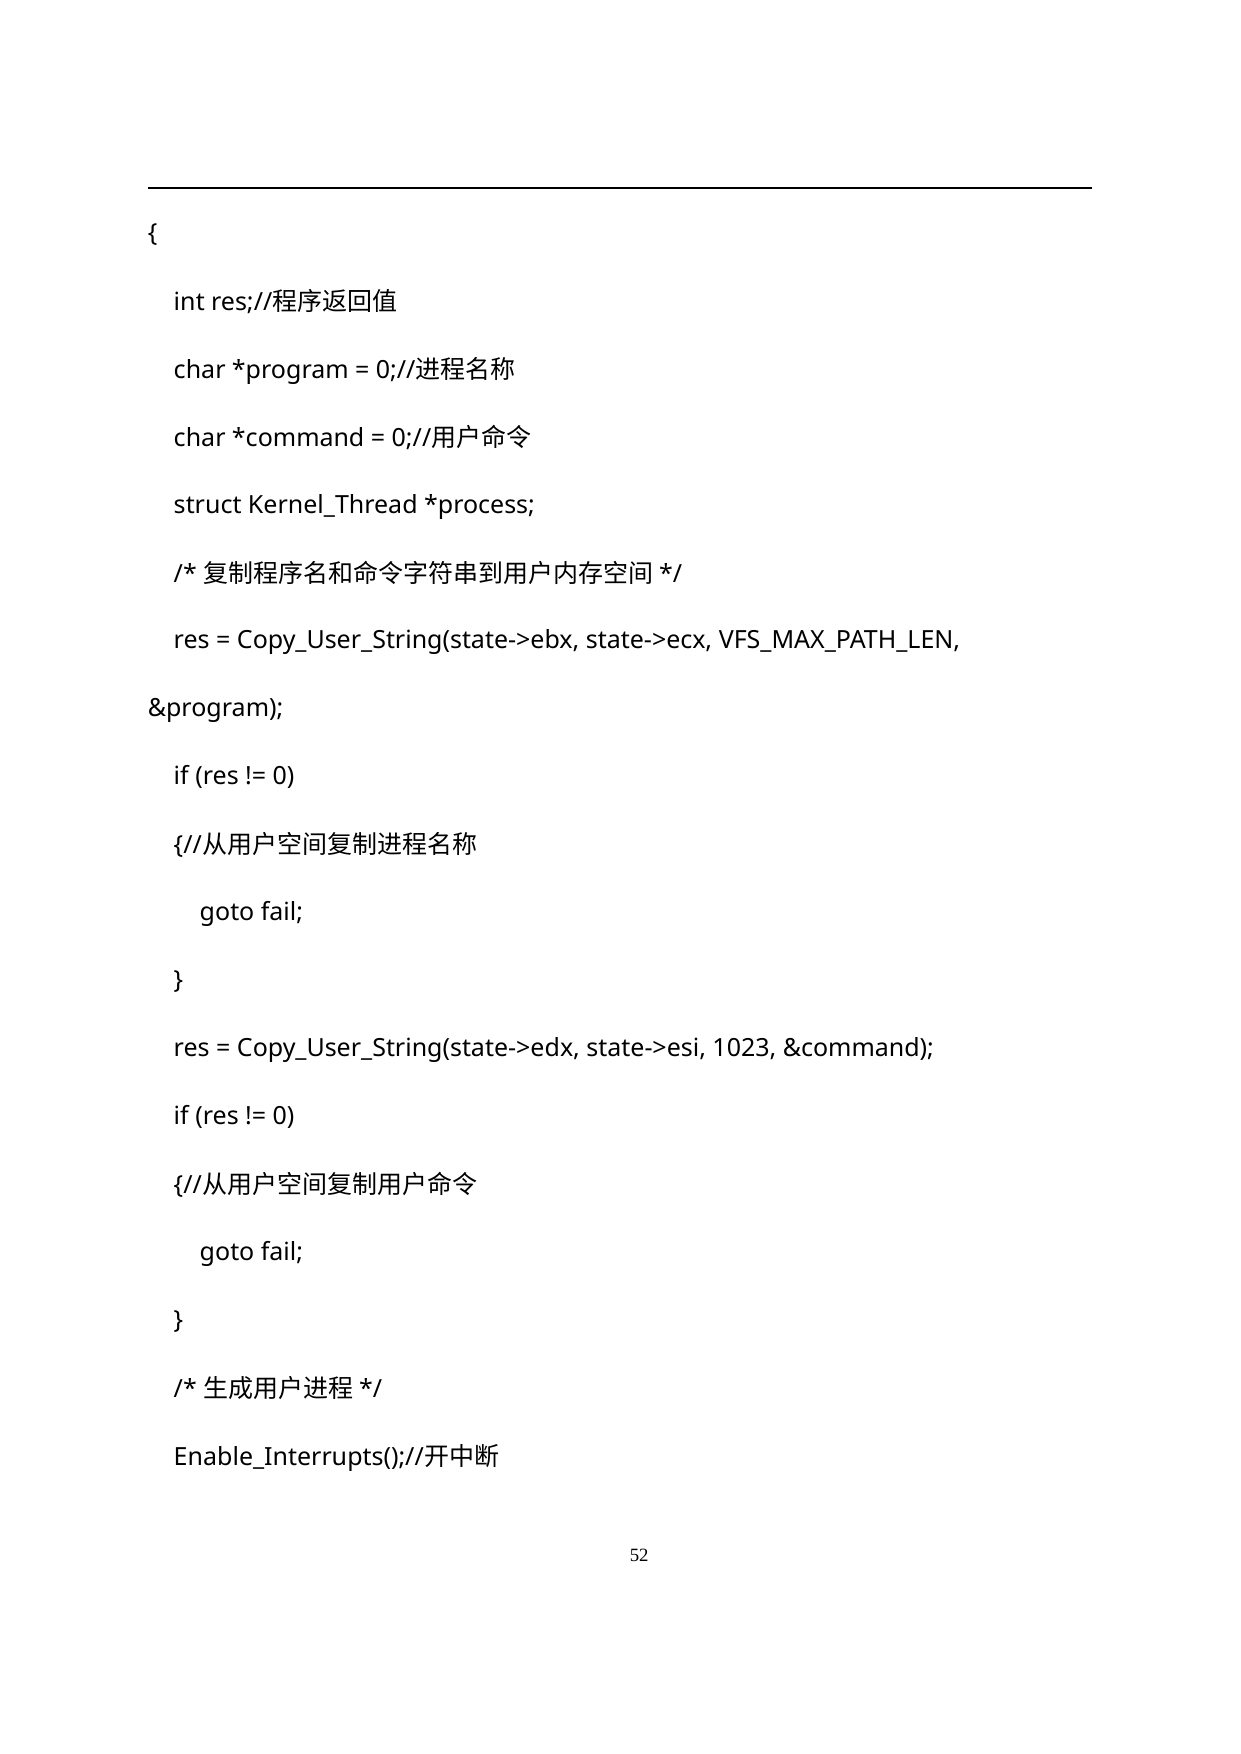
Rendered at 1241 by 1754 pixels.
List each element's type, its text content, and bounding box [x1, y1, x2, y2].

text res = Copy_User_String(state->edx, state->esi, 1023, &command); [148, 1013, 1092, 1081]
text goto fail; [148, 877, 1092, 945]
text struct Kernel_Thread *process; [148, 469, 1092, 537]
text } [148, 1284, 1092, 1352]
text {//从用户空间复制用户命令 [148, 1149, 1092, 1217]
text char *command = 0;//用户命令 [148, 402, 1092, 469]
text } [148, 945, 1092, 1013]
text if (res != 0) [148, 1081, 1092, 1149]
text int res;//程序返回值 [148, 266, 1092, 334]
text if (res != 0) [148, 741, 1092, 809]
text /* 复制程序名和命令字符串到用户内存空间 */ [148, 537, 1092, 605]
text char *program = 0;//进程名称 [148, 334, 1092, 402]
text {//从用户空间复制进程名称 [148, 809, 1092, 877]
text Enable_Interrupts();//开中断 [148, 1420, 1092, 1488]
text goto fail; [148, 1217, 1092, 1284]
text res = Copy_User_String(state->ebx, state->ecx, VFS_MAX_PATH_LEN, &program); [148, 605, 1092, 741]
text { [148, 198, 1092, 266]
text /* 生成用户进程 */ [148, 1352, 1092, 1420]
